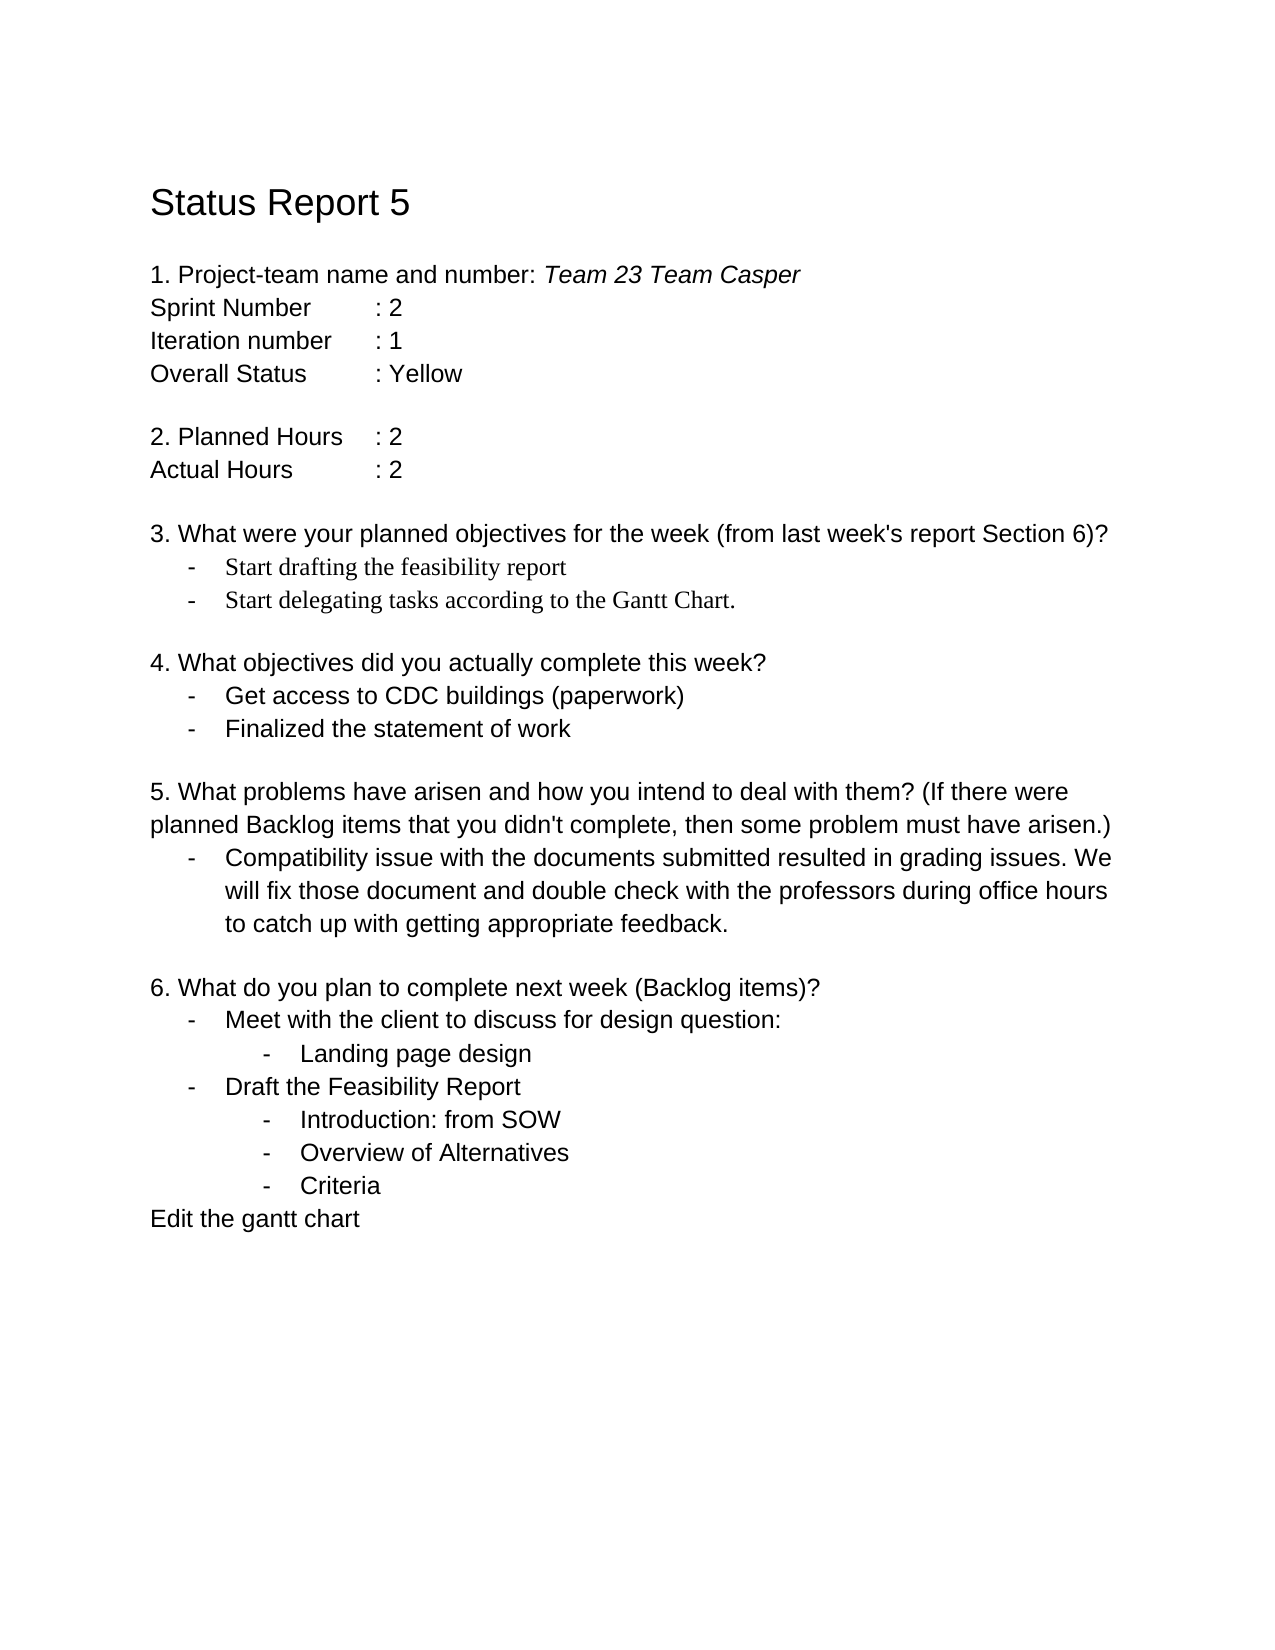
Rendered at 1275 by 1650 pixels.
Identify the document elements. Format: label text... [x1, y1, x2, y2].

list Start delegating tasks according to the Gantt Chart. [187, 585, 1125, 613]
list Overview of Alternatives [262, 1138, 1125, 1166]
list Landing page design [262, 1038, 1125, 1067]
list Introduction: from SOW [262, 1104, 1125, 1133]
text 6. What do you plan to complete next week (Backlog items)? [150, 972, 1125, 1001]
text 3. What were your planned objectives for the week (from last week's report Section 6)? [150, 518, 1125, 547]
list Finalized the statement of work [187, 714, 1125, 743]
text 5. What problems have arisen and how you intend to deal with them? (If there were planned Backlog items that you didn't complete, then some problem must have arisen.) [150, 777, 1125, 839]
text 2. Planned Hours : 2 [150, 422, 1125, 451]
list Draft the Feasibility Report [187, 1072, 1125, 1100]
list Start drafting the feasibility report [187, 552, 1125, 580]
text Edit the gantt chart [150, 1204, 1125, 1232]
text Overall Status : Yellow [150, 359, 1125, 388]
text Status Report 5 [150, 180, 1125, 223]
list Meet with the client to discuss for design question: [187, 1006, 1125, 1034]
text 4. What objectives did you actually complete this week? [150, 648, 1125, 677]
text 1. Project-team name and number: Team 23 Team Casper [150, 260, 1125, 289]
list Compatibility issue with the documents submitted resulted in grading issues. We will fix those document and double check with the professors during office hours to catch up with getting appropriate feedback. [187, 843, 1125, 938]
list Get access to CDC buildings (paperwork) [187, 681, 1125, 710]
text Sprint Number : 2 [150, 293, 1125, 322]
text Iteration number : 1 [150, 326, 1125, 355]
list Criteria [262, 1171, 1125, 1199]
text Actual Hours : 2 [150, 455, 1125, 484]
